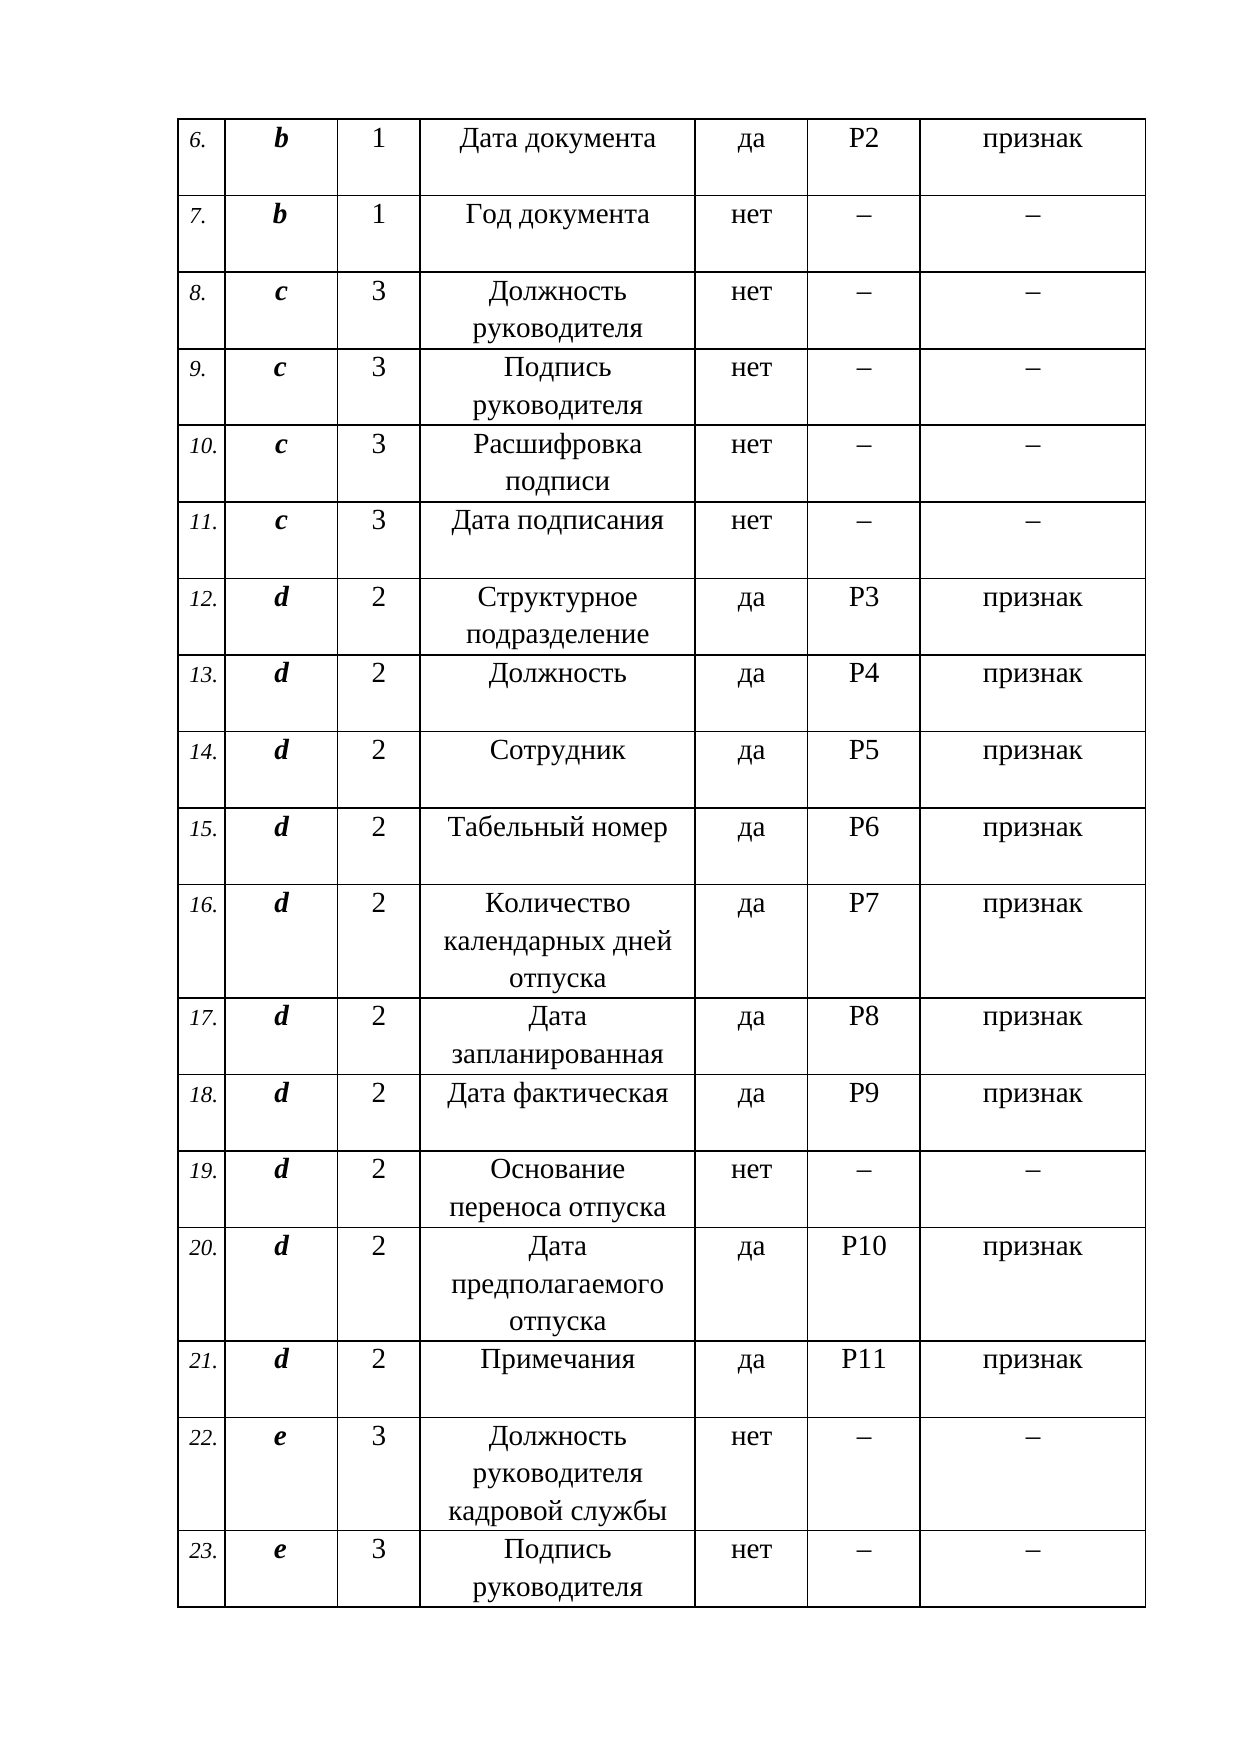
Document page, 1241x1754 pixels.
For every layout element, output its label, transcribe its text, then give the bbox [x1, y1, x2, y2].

table_cell – [808, 350, 919, 424]
table_cell нет [696, 1152, 807, 1227]
table_cell [179, 273, 224, 348]
table_cell b [226, 196, 337, 271]
table_cell d [226, 809, 337, 884]
table_cell P9 [808, 1075, 919, 1150]
table_cell Табельный номер [421, 809, 694, 884]
table_cell d [226, 1152, 337, 1227]
table_cell Примечания [421, 1342, 694, 1416]
table_cell e [226, 1531, 337, 1606]
table_cell Подпись руководителя кадровой службы [421, 1531, 694, 1606]
table_cell признак [921, 1075, 1145, 1150]
table_cell d [226, 1075, 337, 1150]
table_cell 2 [338, 732, 419, 807]
table_cell [179, 350, 224, 424]
table_cell 2 [338, 579, 419, 654]
table_cell – [921, 273, 1145, 348]
table_cell [179, 1228, 224, 1340]
table_cell да [696, 732, 807, 807]
table_cell 2 [338, 1075, 419, 1150]
table_cell [179, 1531, 224, 1606]
table_cell Дата подписания [421, 503, 694, 577]
table_cell да [696, 1342, 807, 1416]
table_cell b [226, 120, 337, 195]
table_cell признак [921, 1342, 1145, 1416]
table_cell признак [921, 999, 1145, 1073]
table_cell – [921, 1152, 1145, 1227]
table_cell [179, 1342, 224, 1416]
table_cell Должность [421, 656, 694, 731]
table_cell – [921, 503, 1145, 577]
table_cell [179, 1152, 224, 1227]
table_cell c [226, 273, 337, 348]
table_cell признак [921, 809, 1145, 884]
table_cell 3 [338, 426, 419, 501]
table_cell [179, 1075, 224, 1150]
table_cell [179, 196, 224, 271]
table_cell да [696, 1228, 807, 1340]
table_cell – [808, 1418, 919, 1530]
table_cell да [696, 999, 807, 1073]
table_cell [179, 656, 224, 731]
table_cell c [226, 426, 337, 501]
table_cell – [921, 426, 1145, 501]
table_cell [179, 809, 224, 884]
table_cell нет [696, 503, 807, 577]
table_cell 3 [338, 1531, 419, 1606]
table_cell – [808, 503, 919, 577]
table_cell P7 [808, 885, 919, 997]
table_cell 3 [338, 350, 419, 424]
table_cell 2 [338, 809, 419, 884]
table_cell нет [696, 1531, 807, 1606]
table_cell да [696, 809, 807, 884]
table_cell – [808, 426, 919, 501]
table_cell 2 [338, 656, 419, 731]
table_cell 3 [338, 503, 419, 577]
table_cell d [226, 1342, 337, 1416]
table_cell – [921, 1418, 1145, 1530]
table_cell 2 [338, 1228, 419, 1340]
table_cell P4 [808, 656, 919, 731]
table_cell да [696, 1075, 807, 1150]
table_cell 2 [338, 1152, 419, 1227]
table_cell 3 [338, 1418, 419, 1530]
table_cell Расшифровка подписи [421, 426, 694, 501]
table_cell 1 [338, 120, 419, 195]
table_cell [179, 579, 224, 654]
table_cell [179, 1418, 224, 1530]
table_cell – [921, 350, 1145, 424]
table_cell d [226, 1228, 337, 1340]
table_cell 2 [338, 999, 419, 1073]
table_cell признак [921, 656, 1145, 731]
table_cell P11 [808, 1342, 919, 1416]
table_cell P10 [808, 1228, 919, 1340]
table_cell c [226, 503, 337, 577]
table_cell Должность руководителя [421, 273, 694, 348]
table_cell нет [696, 426, 807, 501]
table_cell P8 [808, 999, 919, 1073]
table_cell [179, 426, 224, 501]
table_cell – [808, 1531, 919, 1606]
table_cell нет [696, 196, 807, 271]
table_cell c [226, 350, 337, 424]
table_cell [179, 999, 224, 1073]
table_cell d [226, 885, 337, 997]
table_cell – [808, 196, 919, 271]
table_cell d [226, 579, 337, 654]
table_cell Сотрудник [421, 732, 694, 807]
table_cell Дата документа [421, 120, 694, 195]
table_cell d [226, 656, 337, 731]
table_cell Подпись руководителя [421, 350, 694, 424]
table_cell Должность руководителя кадровой службы [421, 1418, 694, 1530]
table_cell – [921, 196, 1145, 271]
table_cell d [226, 999, 337, 1073]
table_cell признак [921, 732, 1145, 807]
table_cell признак [921, 885, 1145, 997]
table_cell [179, 503, 224, 577]
table_cell 2 [338, 1342, 419, 1416]
table_cell да [696, 656, 807, 731]
table_cell d [226, 732, 337, 807]
table_cell [179, 120, 224, 195]
table_cell 2 [338, 885, 419, 997]
table_cell да [696, 885, 807, 997]
table_cell Количество календарных дней отпуска [421, 885, 694, 997]
table_cell [179, 732, 224, 807]
table_cell 3 [338, 273, 419, 348]
table_cell P2 [808, 120, 919, 195]
table_cell – [808, 1152, 919, 1227]
table_cell [179, 885, 224, 997]
table_cell P3 [808, 579, 919, 654]
table_cell Структурное подразделение [421, 579, 694, 654]
table_cell P5 [808, 732, 919, 807]
table_cell – [921, 1531, 1145, 1606]
table_cell 1 [338, 196, 419, 271]
table_cell Основание переноса отпуска [421, 1152, 694, 1227]
table_cell признак [921, 579, 1145, 654]
table_cell Дата запланированная [421, 999, 694, 1073]
table_cell Дата фактическая [421, 1075, 694, 1150]
table_cell признак [921, 120, 1145, 195]
table_cell Год документа [421, 196, 694, 271]
table_cell нет [696, 350, 807, 424]
table_cell да [696, 579, 807, 654]
table_cell – [808, 273, 919, 348]
table_cell да [696, 120, 807, 195]
table_cell e [226, 1418, 337, 1530]
table_cell признак [921, 1228, 1145, 1340]
table_cell Дата предполагаемого отпуска [421, 1228, 694, 1340]
table_cell нет [696, 1418, 807, 1530]
table_cell P6 [808, 809, 919, 884]
table_cell нет [696, 273, 807, 348]
